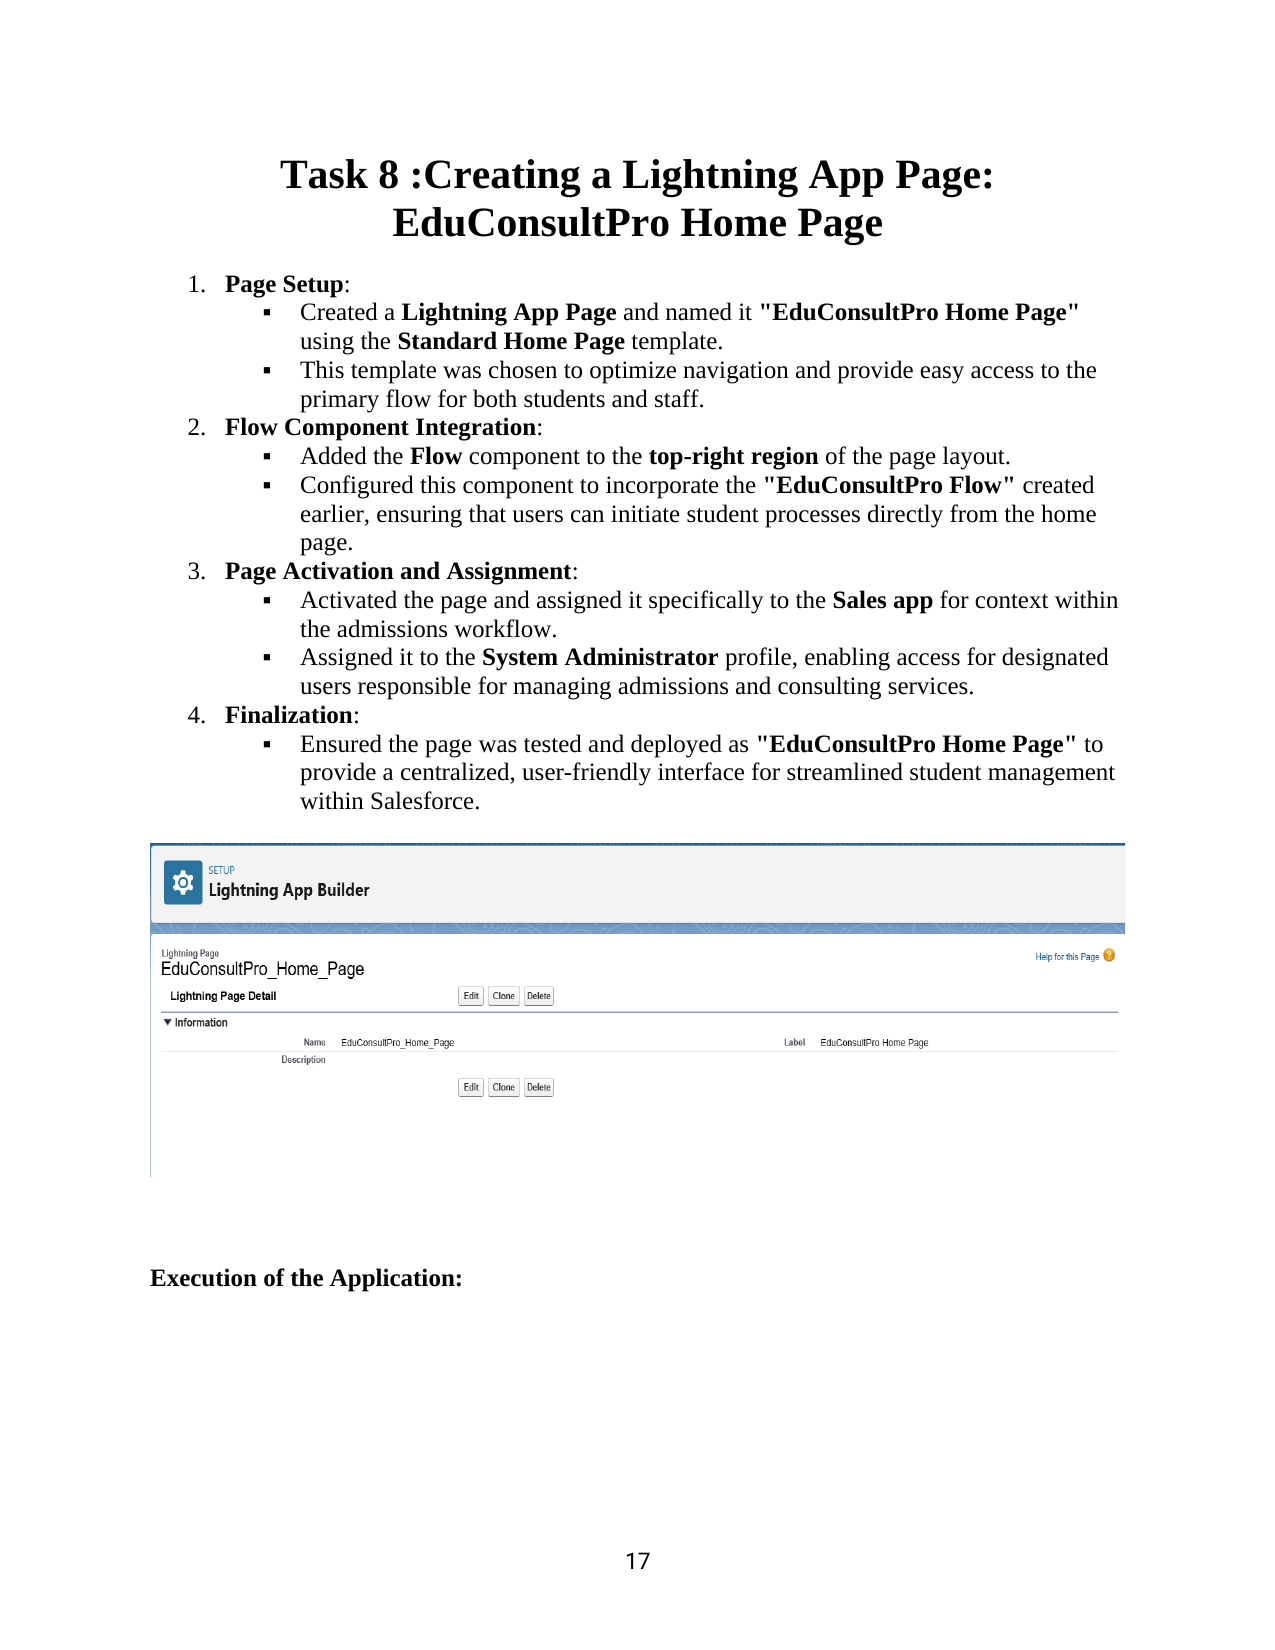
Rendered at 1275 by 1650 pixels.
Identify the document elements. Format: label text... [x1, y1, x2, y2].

list Ensured the page was tested and deployed as "EduConsultPro Home Page" to provide a centralized, user-friendly interface for streamlined student management within Salesforce. [262, 729, 1125, 815]
list Assigned it to the System Administrator profile, enabling access for designated users responsible for managing admissions and consulting services. [262, 642, 1125, 700]
list Added the Flow component to the top-right region of the page layout. [262, 441, 1125, 470]
list Page Activation and Assignment: [187, 556, 1125, 585]
list Activated the page and assigned it specifically to the Sales app for context within the admissions workflow. [262, 585, 1125, 642]
list This template was chosen to optimize navigation and provide easy access to the primary flow for both students and staff. [262, 355, 1125, 412]
list Configured this component to incorporate the "EduConsultPro Flow" created earlier, ensuring that users can initiate student processes directly from the home page. [262, 470, 1125, 556]
picture [150, 843, 1125, 1177]
text Task 8 :Creating a Lightning App Page: EduConsultPro Home Page [150, 150, 1125, 246]
list Finalization: [187, 700, 1125, 729]
text Execution of the Application: [150, 1263, 1125, 1292]
list Created a Lightning App Page and named it "EduConsultPro Home Page" using the Standard Home Page template. [262, 297, 1125, 355]
list Page Setup: [187, 269, 1125, 297]
list Flow Component Integration: [187, 412, 1125, 441]
